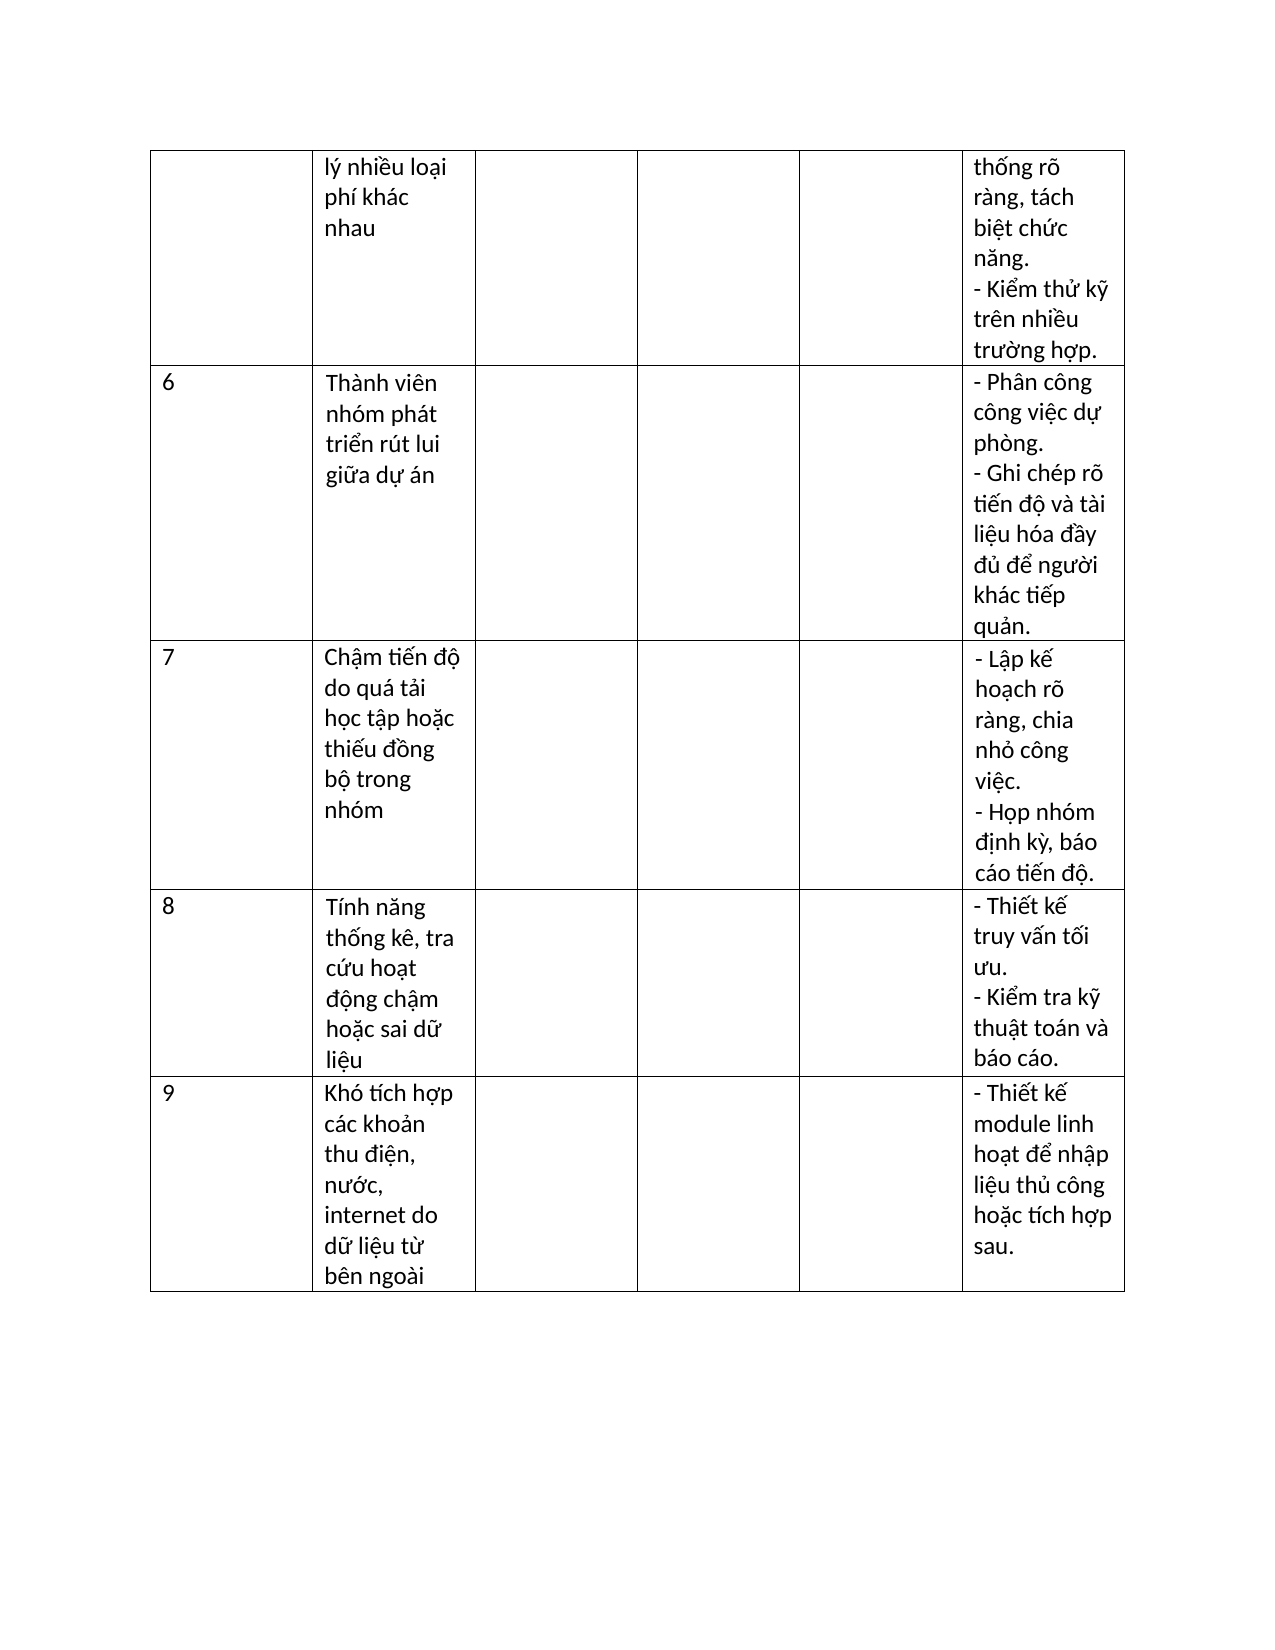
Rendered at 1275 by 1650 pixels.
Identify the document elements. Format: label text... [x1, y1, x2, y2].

table_cell - Thiết kế module linh hoạt để nhập liệu thủ công hoặc tích hợp sau. [963, 1077, 1124, 1291]
table_cell [313, 890, 475, 1076]
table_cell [963, 151, 1124, 365]
table_cell [476, 151, 637, 365]
table_cell 6 [151, 366, 312, 640]
table_cell [638, 151, 799, 365]
table_cell [476, 890, 637, 1076]
table_cell [638, 890, 799, 1076]
table_cell - Phân công công việc dự phòng. - Ghi chép rõ tiến độ và tài liệu hóa đầy đủ để người khác tiếp quản. [963, 366, 1124, 640]
table_cell [476, 1077, 637, 1291]
table_cell 5 [151, 151, 312, 365]
table_cell [800, 151, 962, 365]
table_cell - Thiết kế truy vấn tối ưu. - Kiểm tra kỹ thuật toán và báo cáo. [963, 890, 1124, 1076]
table_cell [800, 366, 962, 640]
table_cell [800, 890, 962, 1076]
table_cell [313, 366, 475, 640]
table_cell [476, 366, 637, 640]
table_cell 9 [151, 1077, 312, 1291]
table_cell [963, 641, 1124, 889]
table_cell Khó tích hợp các khoản thu điện, nước, internet do dữ liệu từ bên ngoài [313, 1077, 475, 1291]
table_cell [800, 641, 962, 889]
table_cell [638, 641, 799, 889]
table_cell Chậm tiến độ do quá tải học tập hoặc thiếu đồng bộ trong nhóm [313, 641, 475, 889]
table_cell 8 [151, 890, 312, 1076]
table_cell [800, 1077, 962, 1291]
table_cell [638, 366, 799, 640]
table_cell [638, 1077, 799, 1291]
table_cell [476, 641, 637, 889]
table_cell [313, 151, 475, 365]
table_cell 7 [151, 641, 312, 889]
